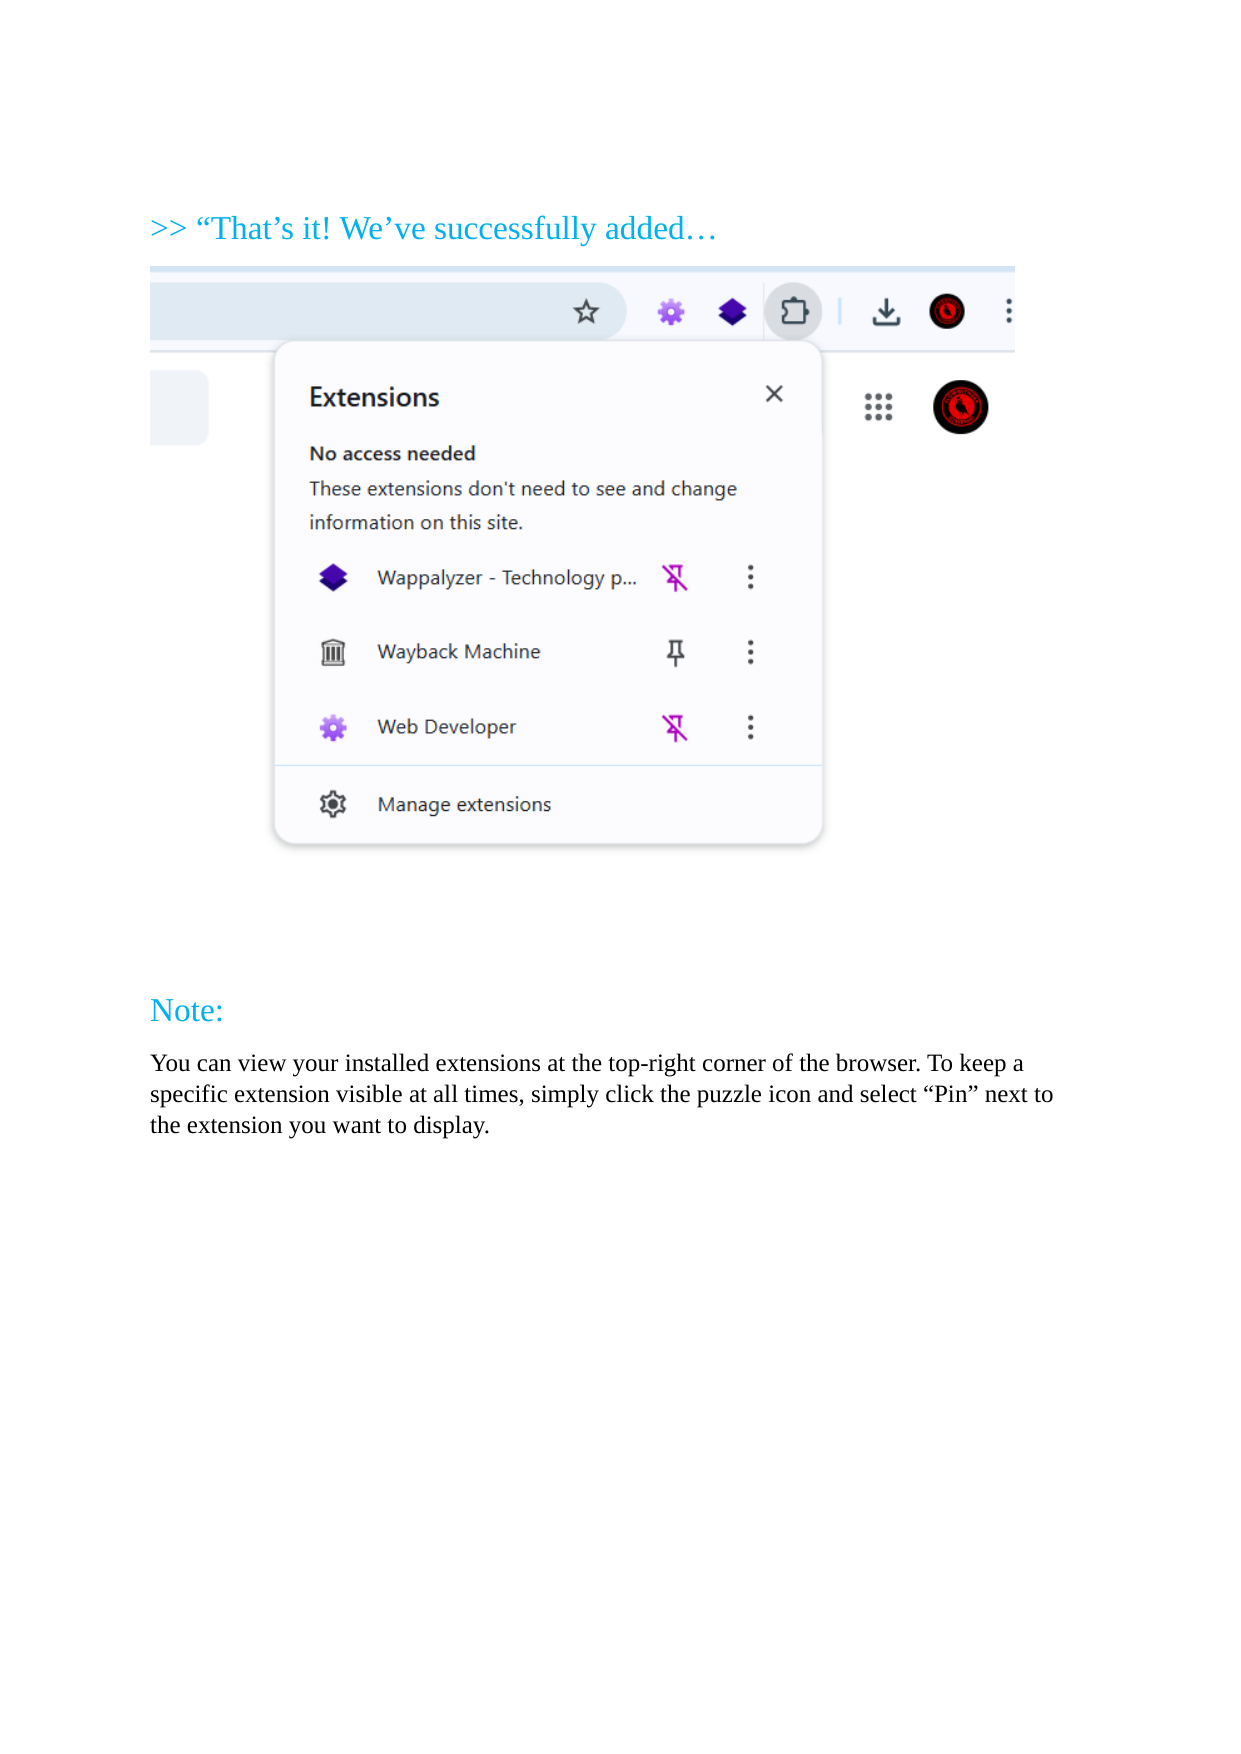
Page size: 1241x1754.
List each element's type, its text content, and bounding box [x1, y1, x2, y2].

picture [150, 266, 1015, 914]
text >> “That’s it! We’ve successfully added… [150, 208, 1090, 246]
text Note: [150, 990, 1090, 1029]
text You can view your installed extensions at the top-right corner of the browser. To keep a specific extension visible at all times, simply click the puzzle icon and select “Pin” next to the extension you want to display. [150, 1048, 1090, 1139]
